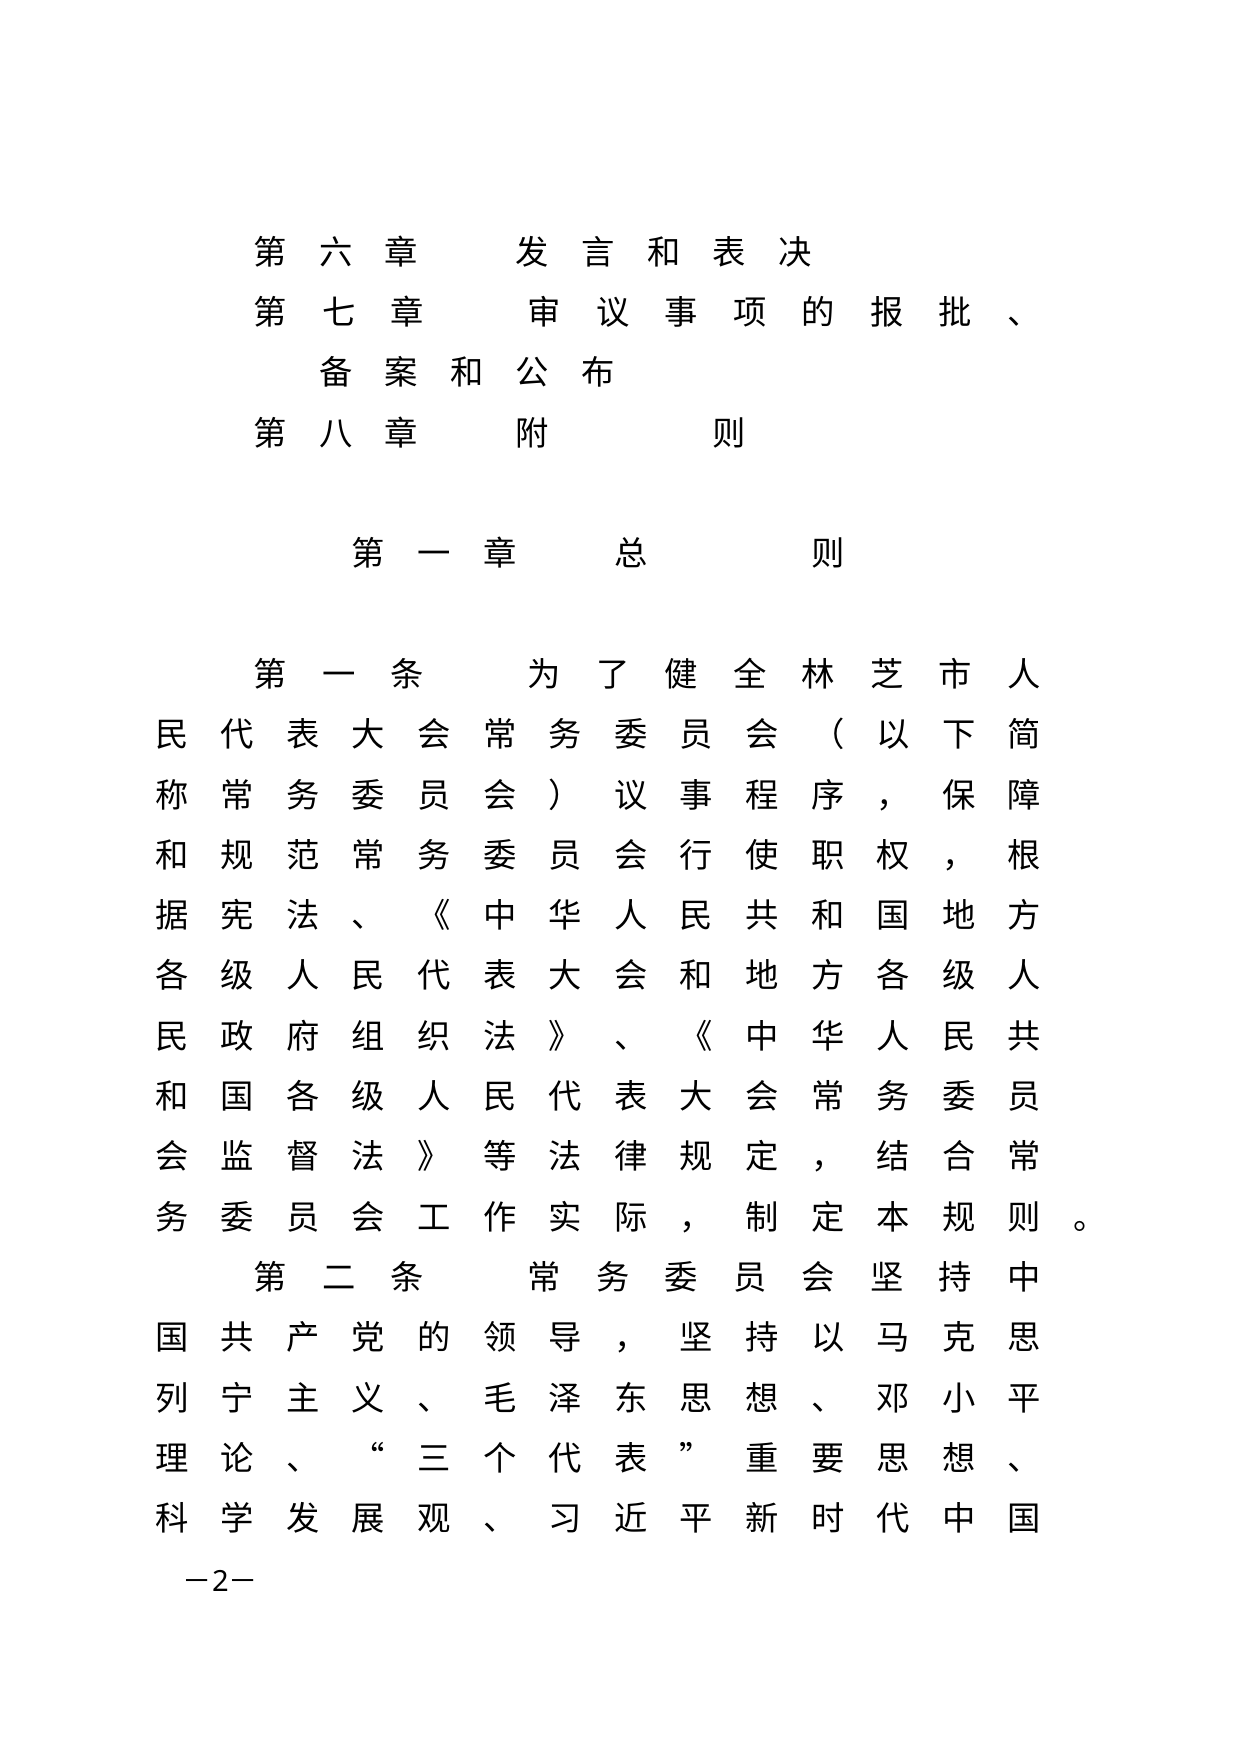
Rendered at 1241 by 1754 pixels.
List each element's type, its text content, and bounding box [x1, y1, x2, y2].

text 第一章 总 则 [155, 521, 1073, 581]
text 第八章 附 则 [221, 400, 1073, 461]
text 第二条 常务委员会坚持中国共产党的领导，坚持以马克思列宁主义、毛泽东思想、邓小平理论、“三个代表”重要思想、科学发展观、习近平新时代中国特色社会主义思想为指导，贯彻新时代党的治藏方略，聚焦“四件大事”、聚力“四个创建”，依照法定职权和法定程序举行会议、开展工作。 [155, 1245, 1073, 1546]
text 第七章 审议事项的报批、备案和公布 [221, 280, 1073, 400]
text 第一条 为了健全林芝市人民代表大会常务委员会（以下简称常务委员会）议事程序，保障和规范常务委员会行使职权，根据宪法、《中华人民共和国地方各级人民代表大会和地方各级人民政府组织法》、《中华人民共和国各级人民代表大会常务委员会监督法》等法律规定，结合常务委员会工作实际，制定本规则。 [155, 642, 1073, 1245]
text 第六章 发言和表决 [221, 219, 1073, 280]
